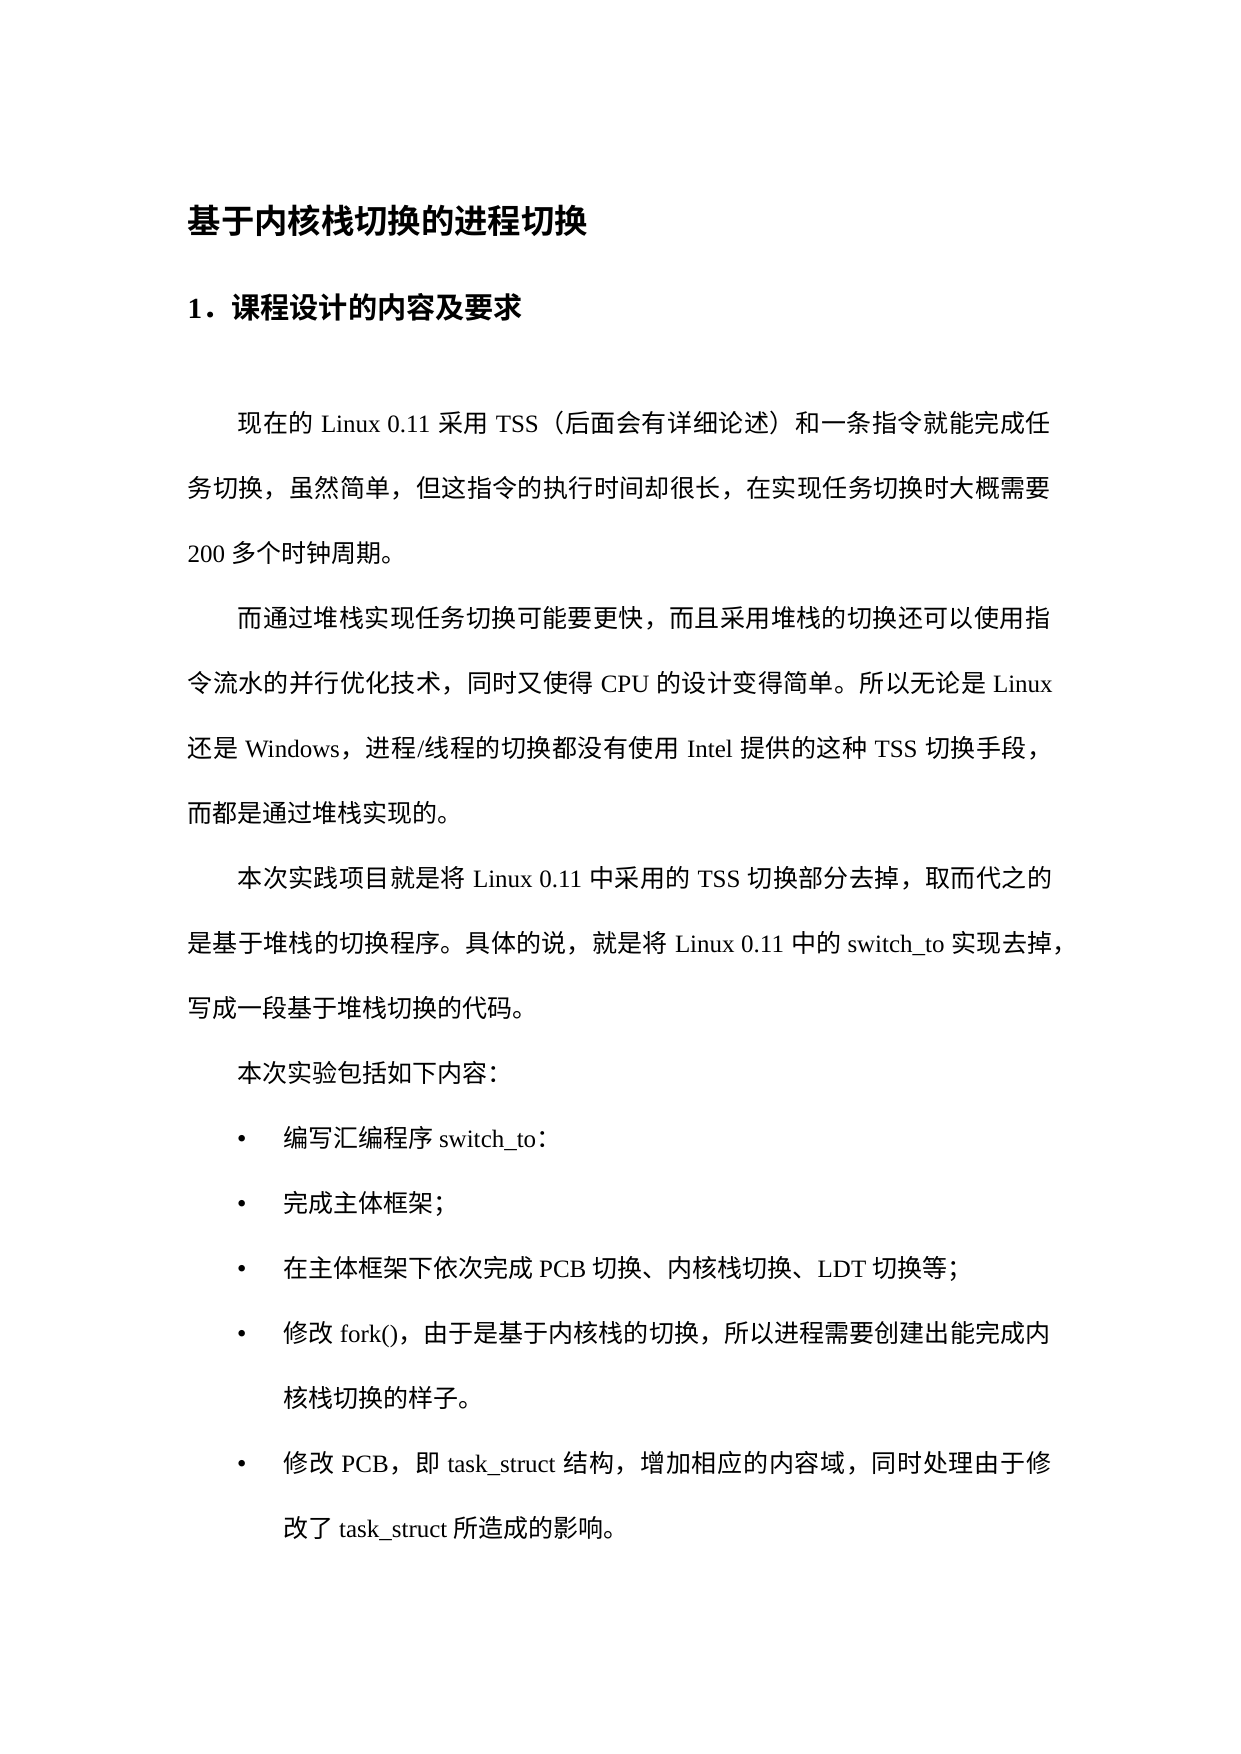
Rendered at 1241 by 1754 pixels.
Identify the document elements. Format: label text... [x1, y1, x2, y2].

text 本次实验包括如下内容： [187, 1039, 1053, 1104]
text 基于内核栈切换的进程切换 [187, 187, 1053, 252]
text 现在的 Linux 0.11 采用 TSS（后面会有详细论述）和一条指令就能完成任务切换，虽然简单，但这指令的执行时间却很长，在实现任务切换时大概需要 200 多个时钟周期。 [187, 389, 1053, 584]
list 在主体框架下依次完成 PCB 切换、内核栈切换、LDT 切换等； [237, 1234, 1053, 1299]
list 编写汇编程序 switch_to： [237, 1104, 1053, 1169]
list 完成主体框架； [237, 1169, 1053, 1234]
text 1．课程设计的内容及要求 [187, 273, 1053, 338]
text 本次实践项目就是将 Linux 0.11 中采用的 TSS 切换部分去掉，取而代之的是基于堆栈的切换程序。具体的说，就是将 Linux 0.11 中的 switch_to 实现去掉，写成一段基于堆栈切换的代码。 [187, 844, 1053, 1039]
list 修改 fork()，由于是基于内核栈的切换，所以进程需要创建出能完成内核栈切换的样子。 [237, 1299, 1053, 1429]
list 修改 PCB，即 task_struct 结构，增加相应的内容域，同时处理由于修改了 task_struct 所造成的影响。 [237, 1429, 1053, 1559]
text 而通过堆栈实现任务切换可能要更快，而且采用堆栈的切换还可以使用指令流水的并行优化技术，同时又使得 CPU 的设计变得简单。所以无论是 Linux 还是 Windows，进程/线程的切换都没有使用 Intel 提供的这种 TSS 切换手段，而都是通过堆栈实现的。 [187, 584, 1053, 844]
